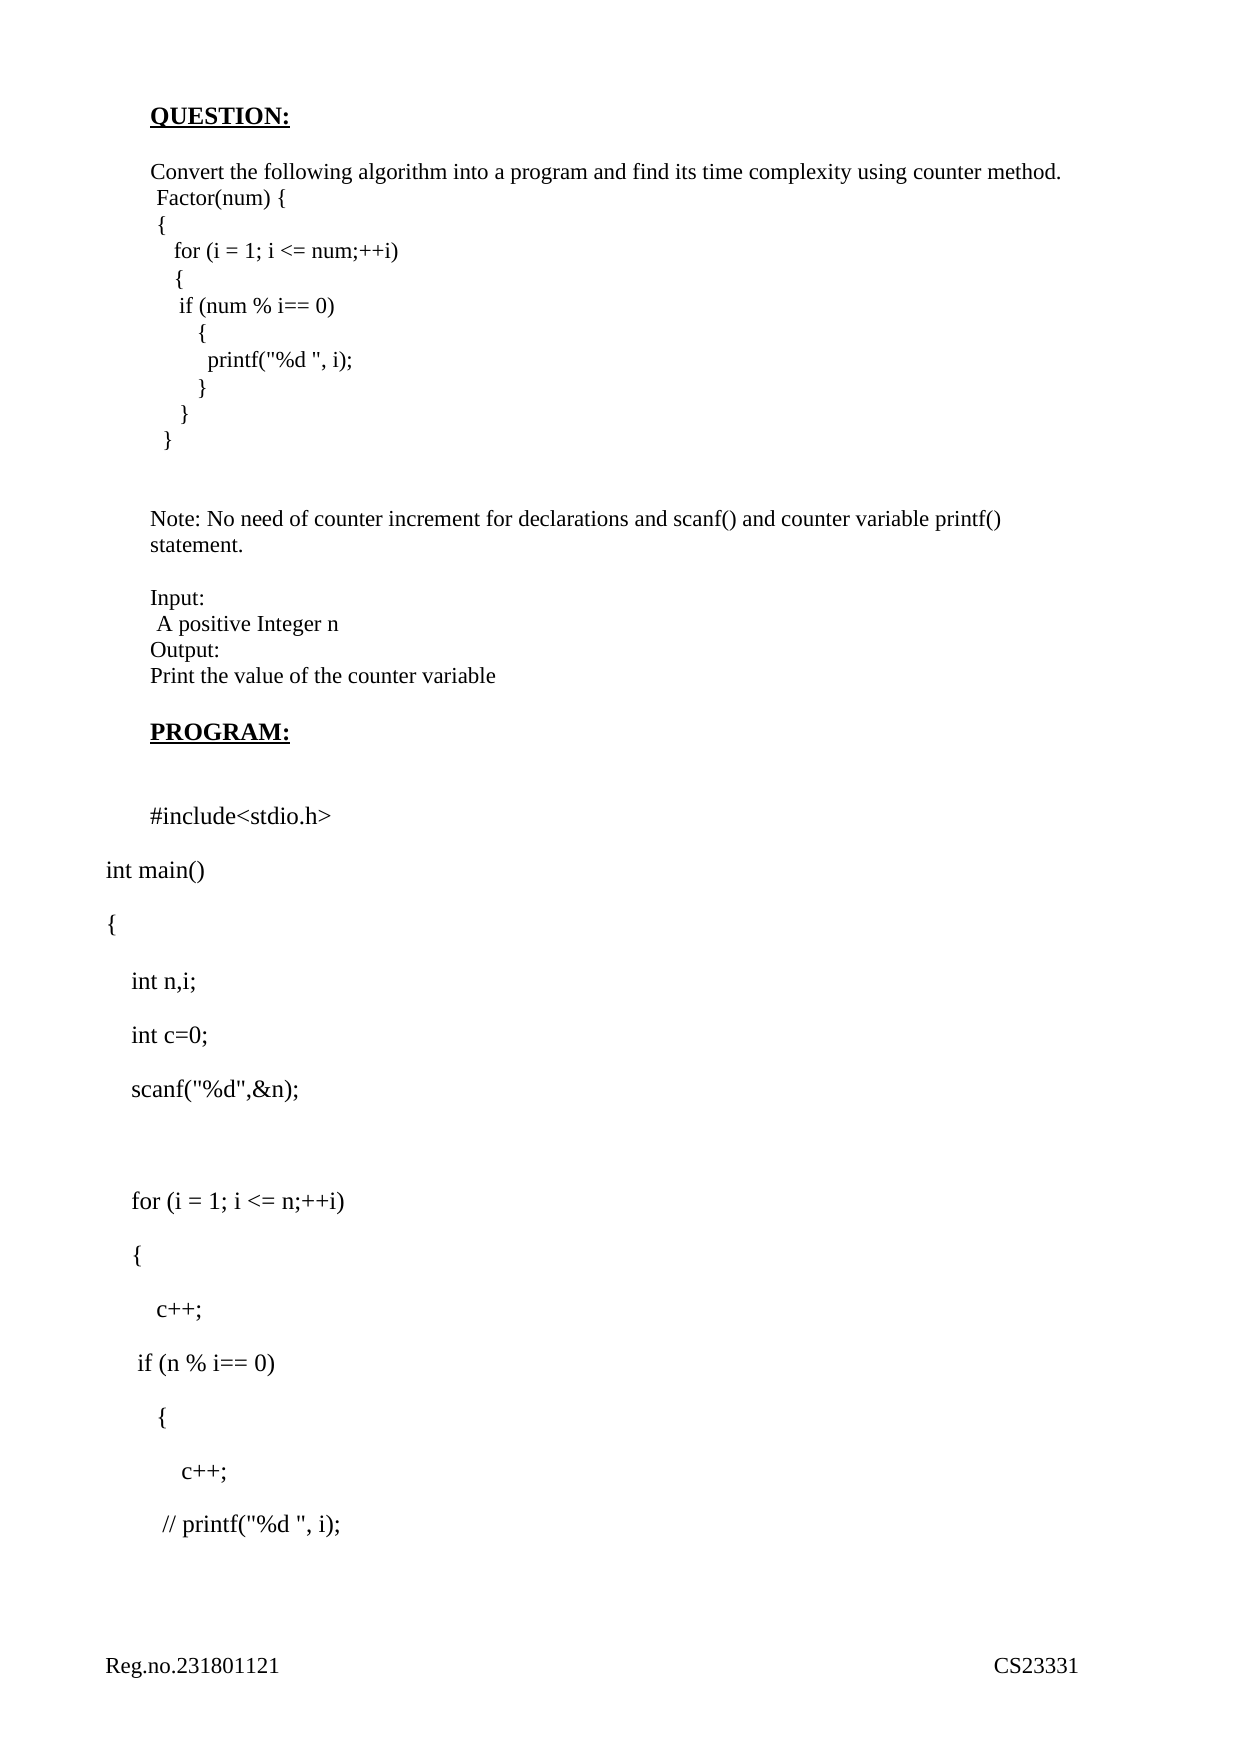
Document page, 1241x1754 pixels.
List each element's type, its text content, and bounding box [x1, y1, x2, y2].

text QUESTION: [150, 101, 1155, 130]
text } [162, 427, 1155, 453]
text { [131, 1240, 1155, 1269]
text #include<stdio.h> int main() [106, 801, 346, 884]
text } [197, 373, 1155, 400]
text Note: No need of counter increment for declarations and scanf() and counter variable printf() statement. [150, 506, 1078, 557]
text Convert the following algorithm into a program and find its time complexity using counter method. Factor(num) { [150, 159, 1155, 211]
text printf("%d ", i); [207, 346, 1155, 372]
text c++; [181, 1456, 1155, 1485]
text { [106, 909, 1155, 938]
text c++; [156, 1294, 1155, 1323]
text scanf("%d",&n); [131, 1074, 1155, 1103]
text Print the value of the counter variable [150, 662, 1155, 689]
text Input: [150, 584, 1155, 610]
text { [156, 211, 1155, 237]
text { [197, 319, 1155, 345]
text } [179, 400, 1155, 426]
text if (n % i== 0) [137, 1348, 1155, 1377]
text int n,i; int c=0; [131, 966, 209, 1049]
text if (num % i== 0) [179, 292, 1155, 318]
text for (i = 1; i <= n;++i) [131, 1186, 1155, 1215]
text { [173, 264, 1155, 291]
text // printf("%d ", i); [162, 1509, 1155, 1538]
text A positive Integer n Output: [150, 611, 398, 662]
text for (i = 1; i <= num;++i) [173, 237, 1155, 263]
text { [156, 1402, 1155, 1431]
text PROGRAM: [150, 717, 1155, 746]
